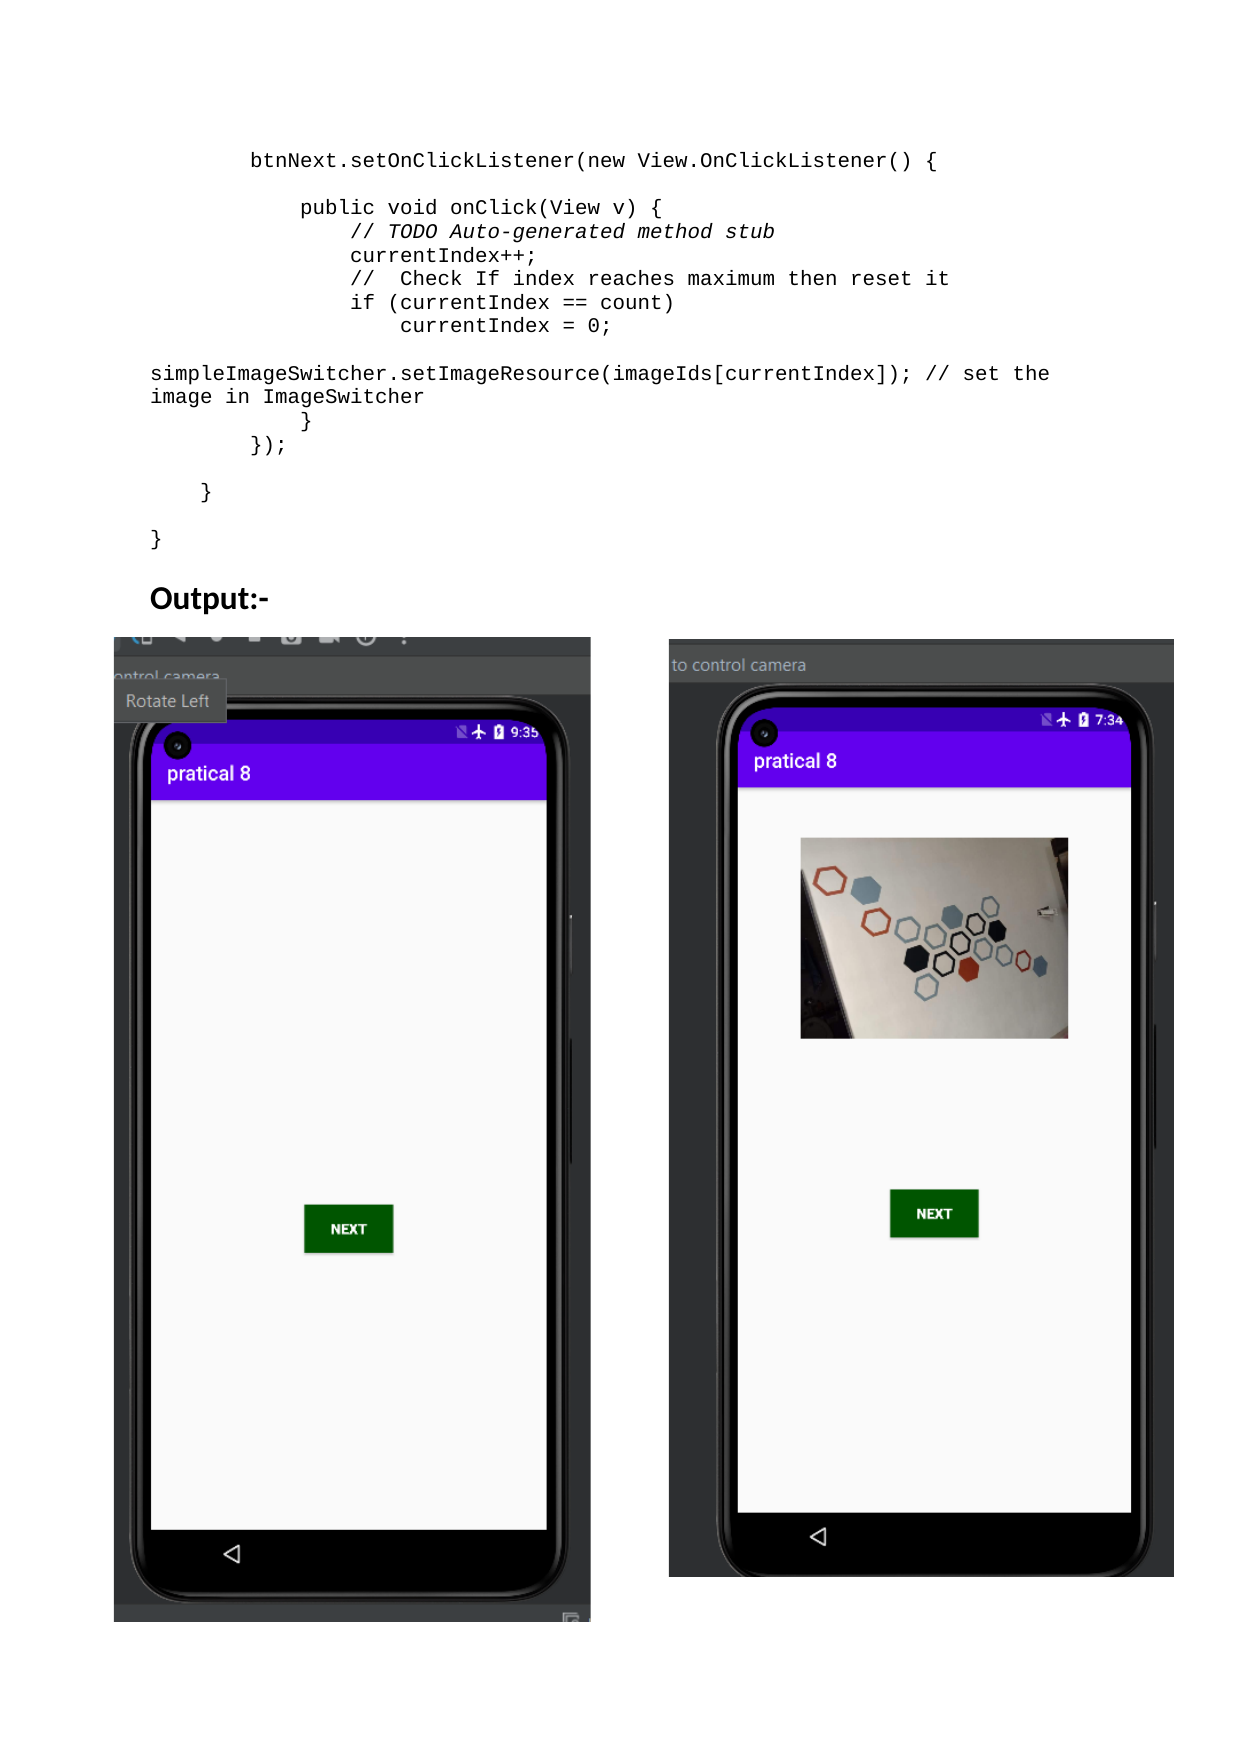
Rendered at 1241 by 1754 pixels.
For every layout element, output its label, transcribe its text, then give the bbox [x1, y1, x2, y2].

picture [667, 639, 1173, 1573]
picture [112, 637, 590, 1619]
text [150, 150, 1090, 552]
text Output:- [150, 577, 1090, 618]
